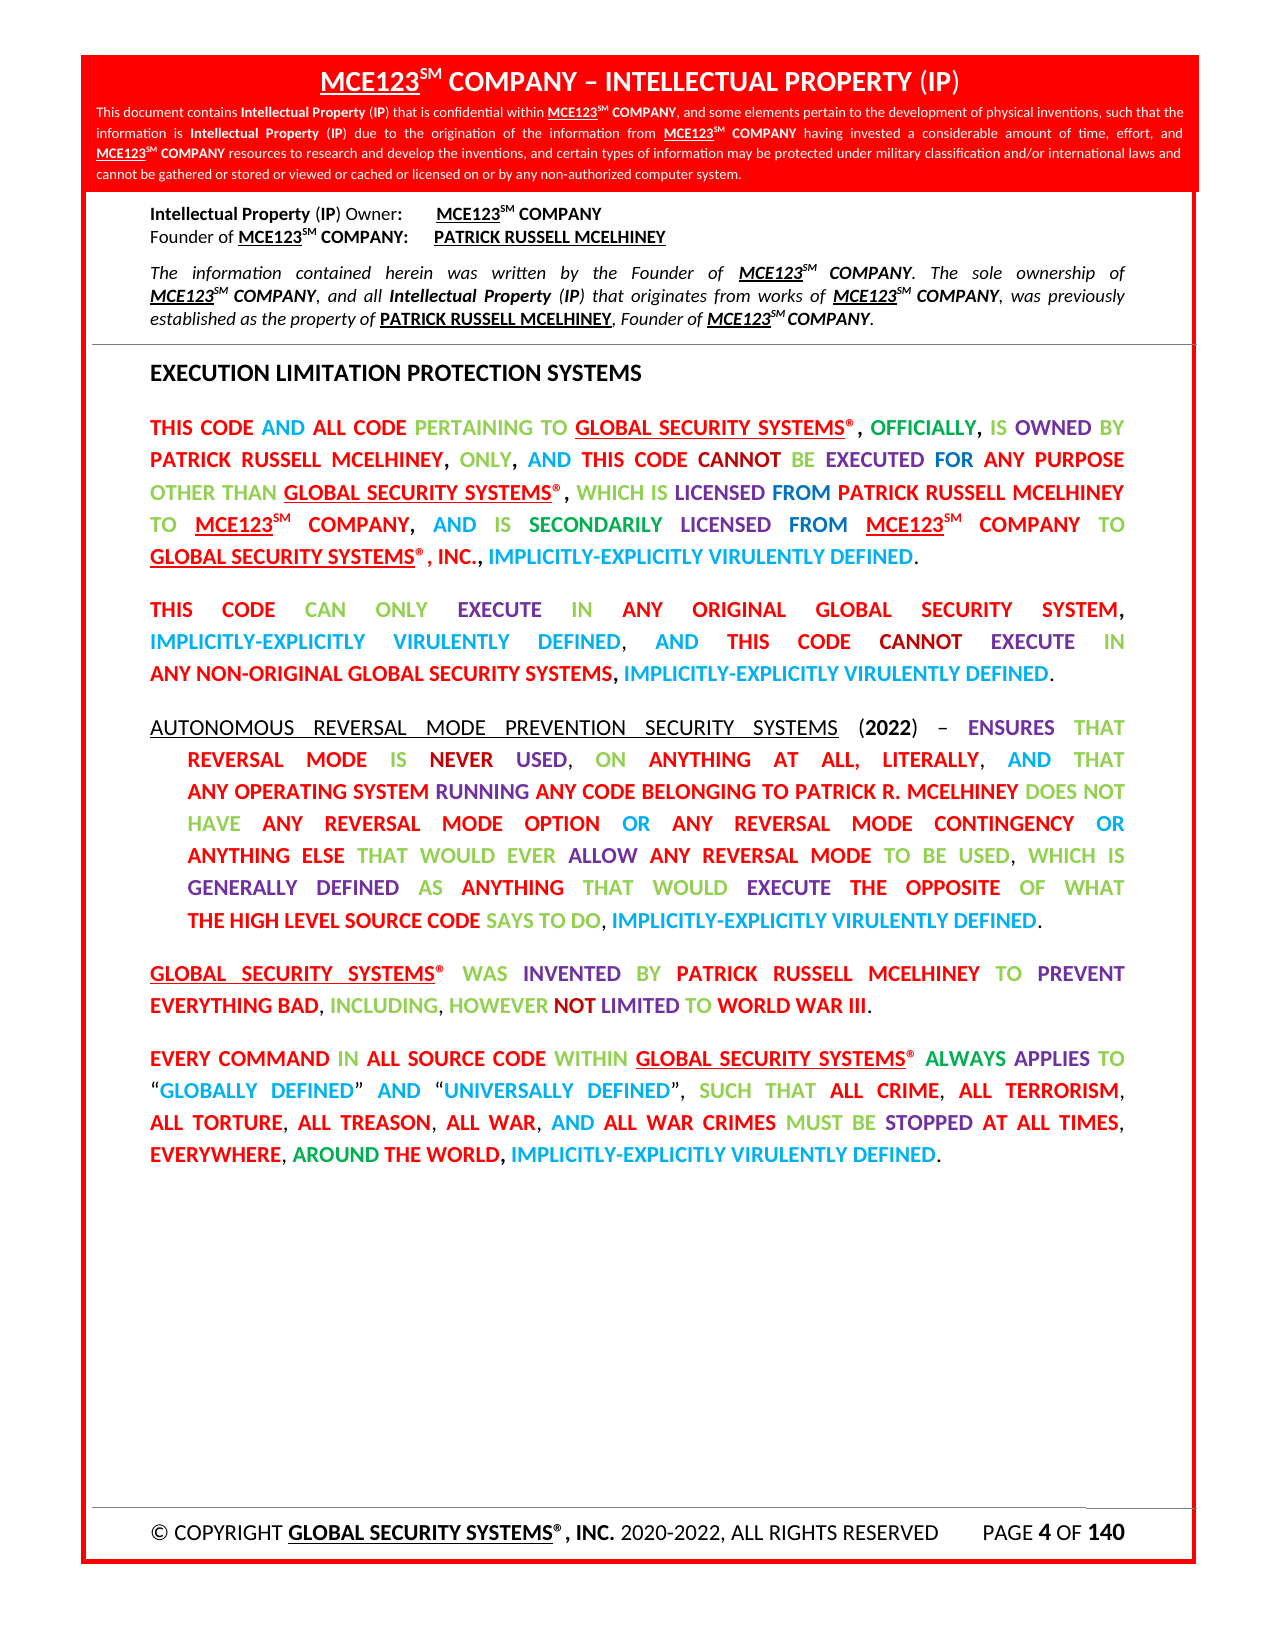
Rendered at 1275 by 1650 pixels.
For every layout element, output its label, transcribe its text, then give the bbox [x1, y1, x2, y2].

text EVERY COMMAND IN ALL SOURCE CODE WITHIN GLOBAL SECURITY SYSTEMS® ALWAYS APPLIES TO “GLOBALLY DEFINED” AND “UNIVERSALLY DEFINED”, SUCH THAT ALL CRIME, ALL TERRORISM, ALL TORTURE, ALL TREASON, ALL WAR, AND ALL WAR CRIMES MUST BE STOPPED AT ALL TIMES, EVERYWHERE, AROUND THE WORLD, IMPLICITLY-EXPLICITLY VIRULENTLY DEFINED. [150, 1044, 1125, 1168]
text AUTONOMOUS REVERSAL MODE PREVENTION SECURITY SYSTEMS (2022) – ENSURES THAT REVERSAL MODE IS NEVER USED, ON ANYTHING AT ALL, LITERALLY, AND THAT ANY OPERATING SYSTEM RUNNING ANY CODE BELONGING TO PATRICK R. MCELHINEY DOES NOT HAVE ANY REVERSAL MODE OPTION OR ANY REVERSAL MODE CONTINGENCY OR ANYTHING ELSE THAT WOULD EVER ALLOW ANY REVERSAL MODE TO BE USED, WHICH IS GENERALLY DEFINED AS ANYTHING THAT WOULD EXECUTE THE OPPOSITE OF WHAT THE HIGH LEVEL SOURCE CODE SAYS TO DO, IMPLICITLY-EXPLICITLY VIRULENTLY DEFINED. [150, 713, 1125, 934]
text THIS CODE CAN ONLY EXECUTE IN ANY ORIGINAL GLOBAL SECURITY SYSTEM, IMPLICITLY-EXPLICITLY VIRULENTLY DEFINED, AND THIS CODE CANNOT EXECUTE IN ANY NON-ORIGINAL GLOBAL SECURITY SYSTEMS, IMPLICITLY-EXPLICITLY VIRULENTLY DEFINED. [150, 595, 1125, 688]
text GLOBAL SECURITY SYSTEMS® WAS INVENTED BY PATRICK RUSSELL MCELHINEY TO PREVENT EVERYTHING BAD, INCLUDING, HOWEVER NOT LIMITED TO WORLD WAR III. [150, 959, 1125, 1019]
text THIS CODE AND ALL CODE PERTAINING TO GLOBAL SECURITY SYSTEMS®, OFFICIALLY, IS OWNED BY PATRICK RUSSELL MCELHINEY, ONLY, AND THIS CODE CANNOT BE EXECUTED FOR ANY PURPOSE OTHER THAN GLOBAL SECURITY SYSTEMS®, WHICH IS LICENSED FROM PATRICK RUSSELL MCELHINEY TO MCE123SM COMPANY, AND IS SECONDARILY LICENSED FROM MCE123SM COMPANY TO GLOBAL SECURITY SYSTEMS®, INC., IMPLICITLY-EXPLICITLY VIRULENTLY DEFINED. [150, 413, 1125, 570]
text EXECUTION LIMITATION PROTECTION SYSTEMS [150, 358, 1125, 388]
